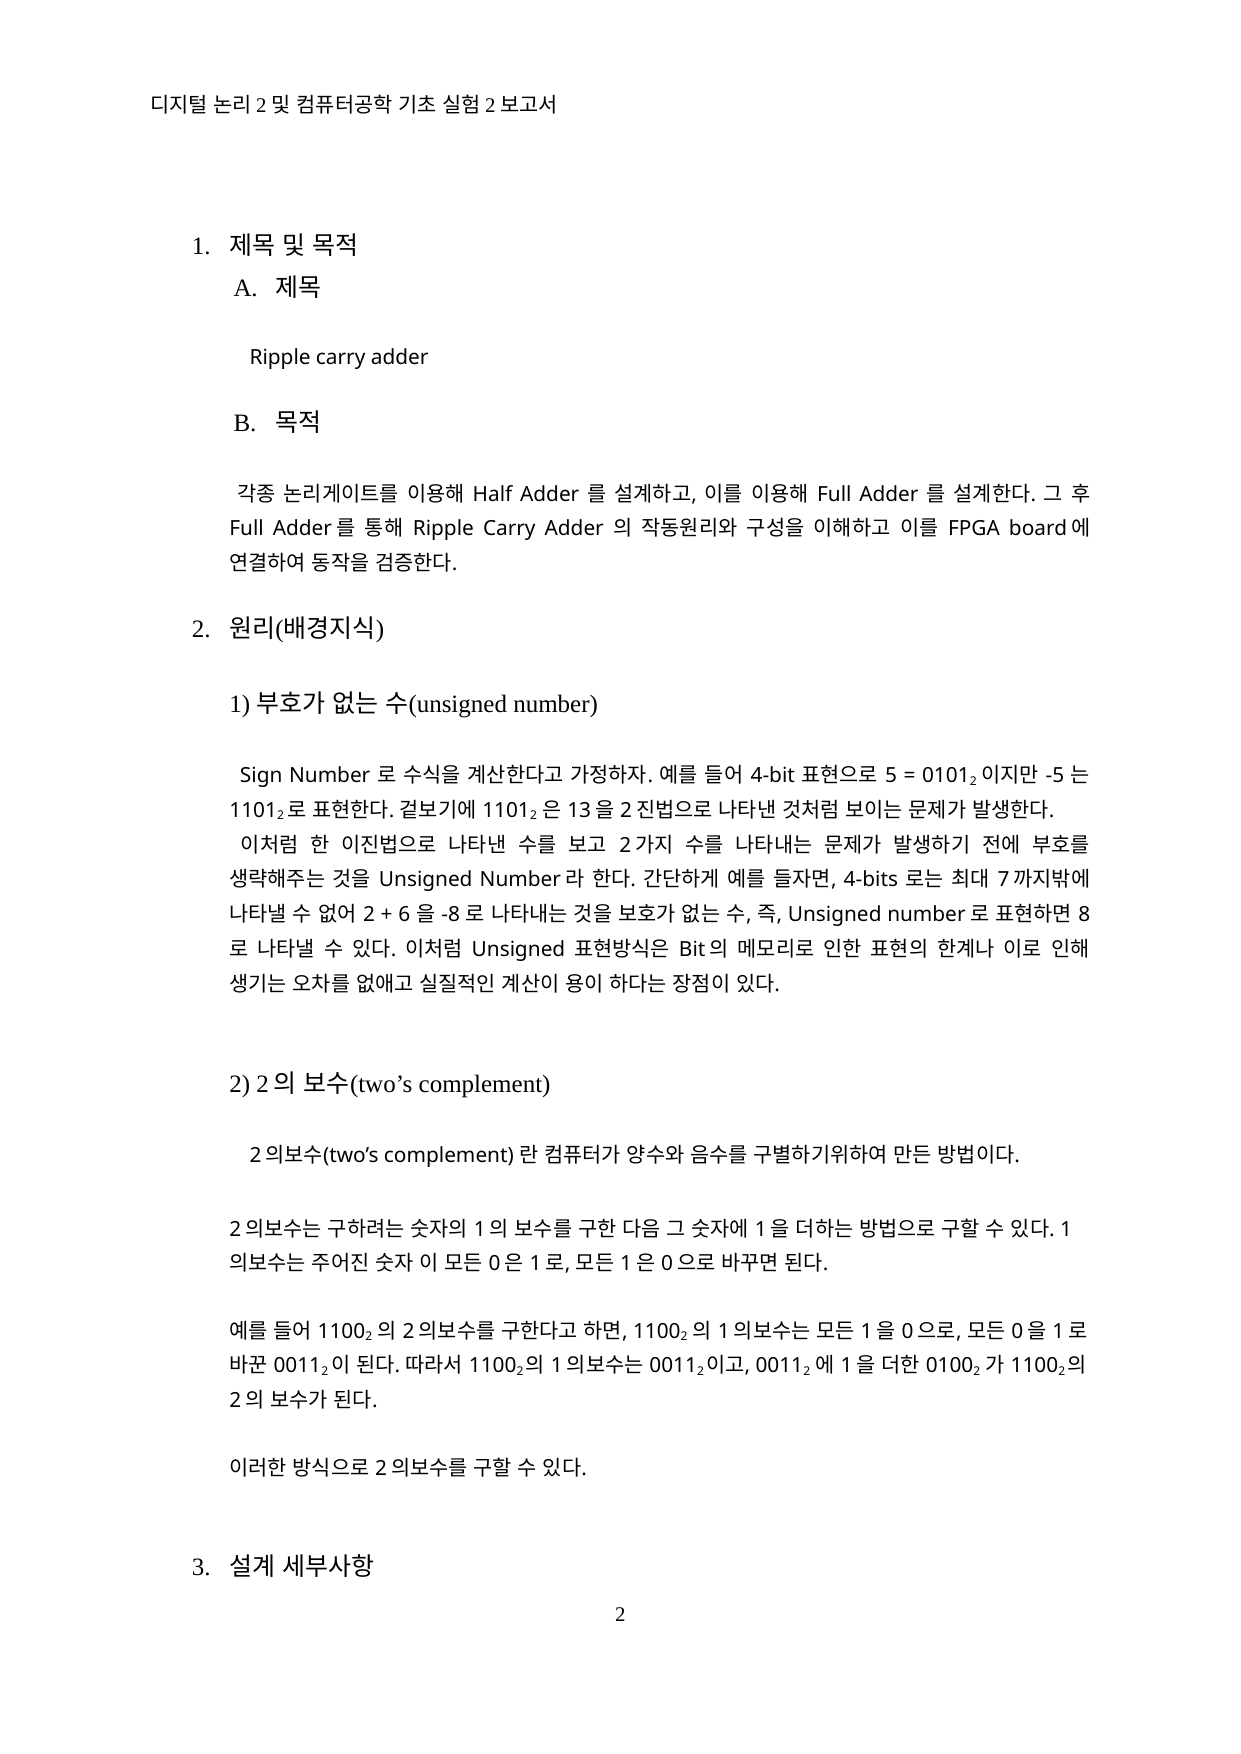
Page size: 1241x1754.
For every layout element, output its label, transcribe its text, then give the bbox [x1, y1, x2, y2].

list 제목 및 목적 [192, 226, 1090, 262]
text 1) 부호가 없는 수(unsigned number) [229, 683, 1090, 720]
list 원리(배경지식) [192, 609, 1090, 645]
text 이처럼 한 이진법으로 나타낸 수를 보고 2가지 수를 나타내는 문제가 발생하기 전에 부호를 생략해주는 것을 Unsigned Number라 한다. 간단하게 예를 들자면, 4-bits 로는 최대 7까지밖에 나타낼 수 없어 2 + 6 을 -8 로 나타내는 것을 보호가 없는 수, 즉, Unsigned number로 표현하면 8로 나타낼 수 있다. 이처럼 Unsigned 표현방식은 Bit의 메모리로 인한 표현의 한계나 이로 인해 생기는 오차를 없애고 실질적인 계산이 용이 하다는 장점이 있다. [229, 828, 1090, 997]
list 각종 논리게이트를 이용해 Half Adder 를 설계하고, 이를 이용해 Full Adder 를 설계한다. 그 후 Full Adder를 통해 Ripple Carry Adder 의 작동원리와 구성을 이해하고 이를 FPGA board에 연결하여 동작을 검증한다. [229, 477, 1090, 577]
text 이러한 방식으로 2의보수를 구할 수 있다. [229, 1451, 1090, 1481]
text 2) 2의 보수(two’s complement) [229, 1063, 1090, 1099]
list Ripple carry adder [229, 342, 1090, 370]
list 설계 세부사항 [192, 1546, 1090, 1582]
text Sign Number 로 수식을 계산한다고 가정하자. 예를 들어 4-bit 표현으로 5 = 01012 이지만 -5 는 11012 로 표현한다. 겉보기에 11012 은 13을 2진법으로 나타낸 것처럼 보이는 문제가 발생한다. [229, 758, 1090, 823]
list 제목 [233, 267, 1090, 303]
text 예를 들어 11002 의 2의보수를 구한다고 하면, 11002 의 1의보수는 모든 1을 0으로, 모든 0을 1로 바꾼 00112 이 된다. 따라서 11002의 1의보수는 00112이고, 00112 에 1을 더한 01002 가 11002의 2의 보수가 된다. [229, 1314, 1090, 1414]
list 목적 [233, 402, 1090, 438]
text 2의보수(two’s complement) 란 컴퓨터가 양수와 음수를 구별하기위하여 만든 방법이다. [229, 1138, 1090, 1168]
text 2의보수는 구하려는 숫자의 1의 보수를 구한 다음 그 숫자에 1을 더하는 방법으로 구할 수 있다. 1의보수는 주어진 숫자 이 모든 0은 1로, 모든 1은 0으로 바꾸면 된다. [229, 1212, 1090, 1277]
